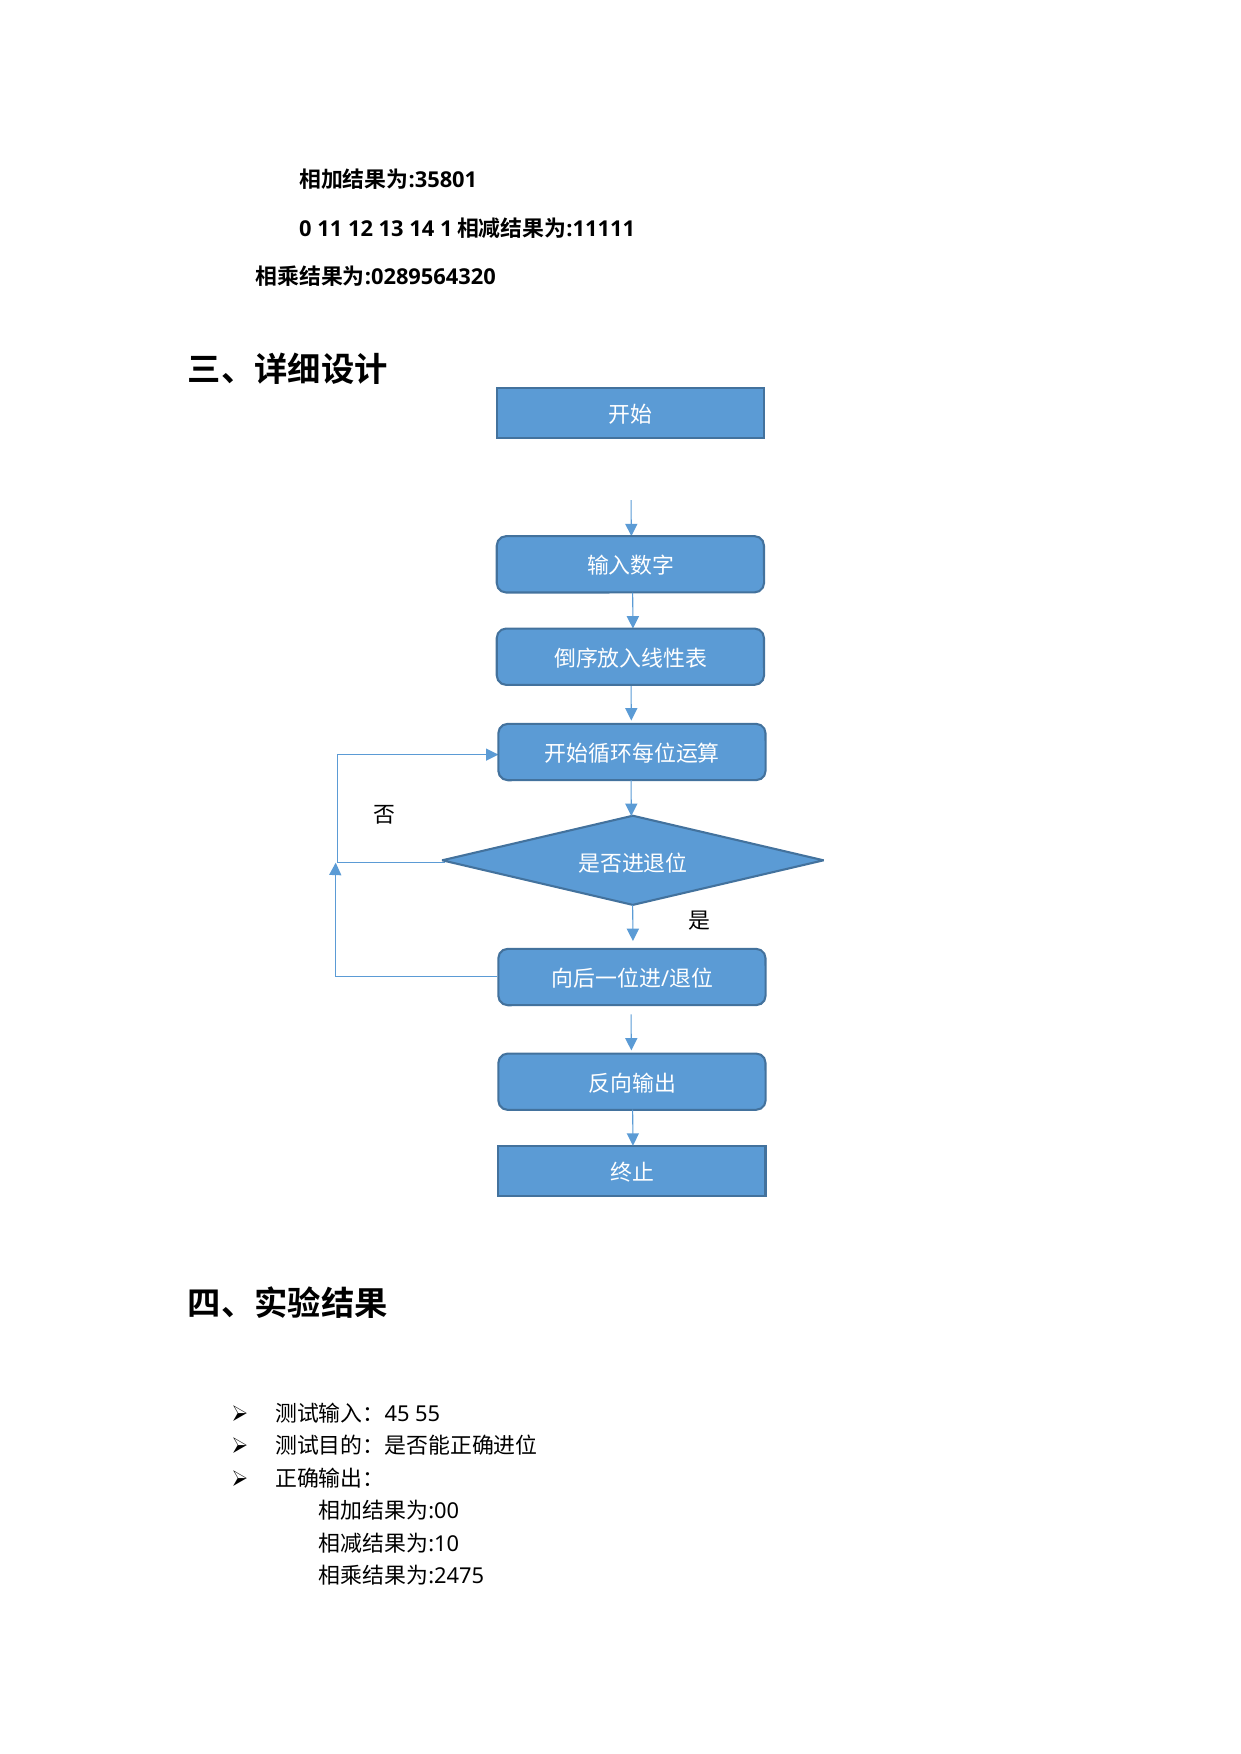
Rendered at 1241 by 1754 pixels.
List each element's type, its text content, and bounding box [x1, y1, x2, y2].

list 相乘结果为:2475 [275, 1558, 1053, 1591]
subtitle 三、详细设计 [187, 334, 1053, 399]
list 0 11 12 13 14 1相减结果为:11111 [255, 210, 1053, 243]
list 相加结果为:35801 [255, 162, 1053, 194]
subtitle 四、实验结果 [187, 1268, 1053, 1333]
list 测试输入：45 55 [231, 1396, 1053, 1428]
list 正确输出： [231, 1461, 1053, 1493]
list 相加结果为:00 [275, 1493, 1053, 1526]
list 相乘结果为:0289564320 [255, 259, 1053, 291]
list 测试目的：是否能正确进位 [231, 1428, 1053, 1461]
list 相减结果为:10 [275, 1526, 1053, 1558]
